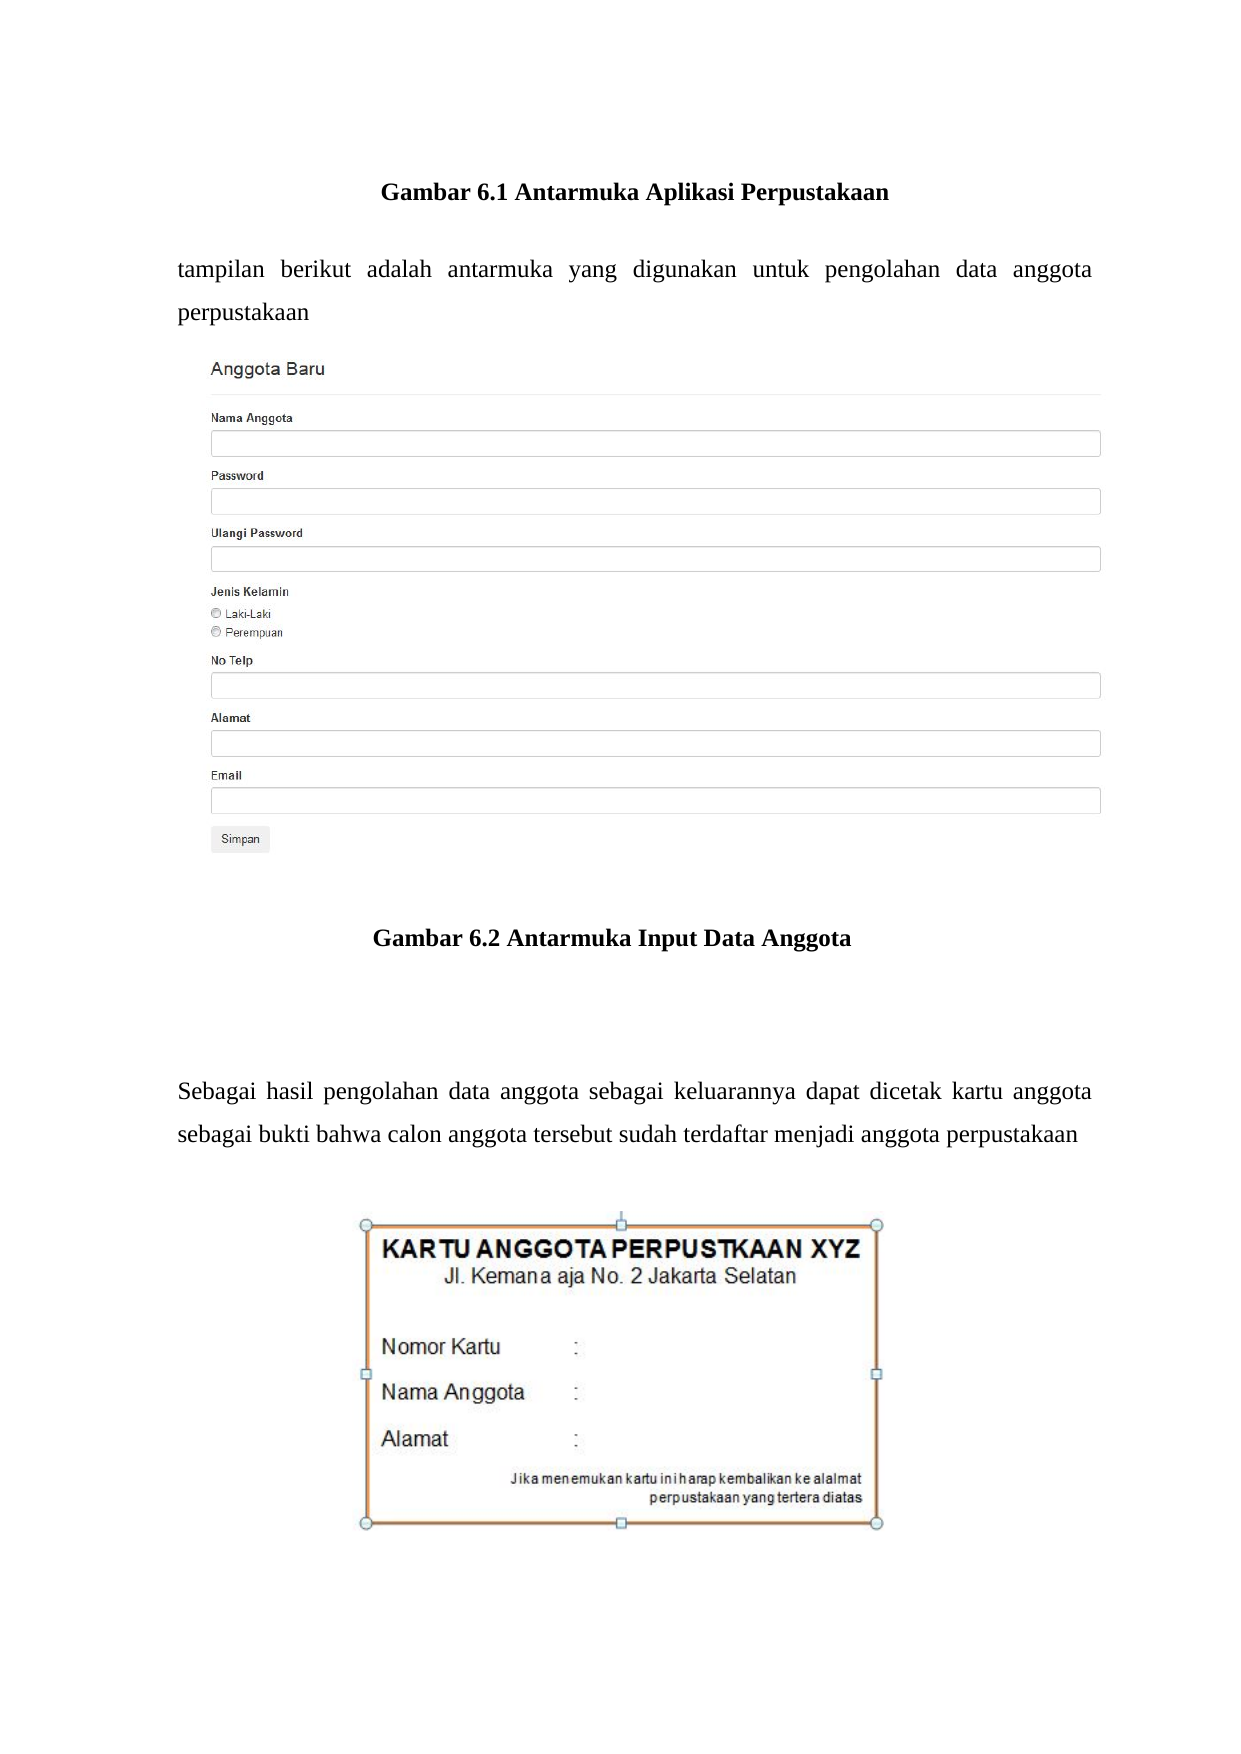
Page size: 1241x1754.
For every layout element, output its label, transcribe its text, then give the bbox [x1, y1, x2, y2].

text Gambar 6.1 Antarmuka Aplikasi Perpustakaan [177, 177, 1092, 206]
text tampilan berikut adalah antarmuka yang digunakan untuk pengolahan data anggota perpustakaan [177, 254, 1092, 326]
picture [351, 1211, 892, 1542]
picture [200, 345, 1112, 858]
text Sebagai hasil pengolahan data anggota sebagai keluarannya dapat dicetak kartu anggota sebagai bukti bahwa calon anggota tersebut sudah terdaftar menjadi anggota perpustakaan [177, 1076, 1092, 1148]
